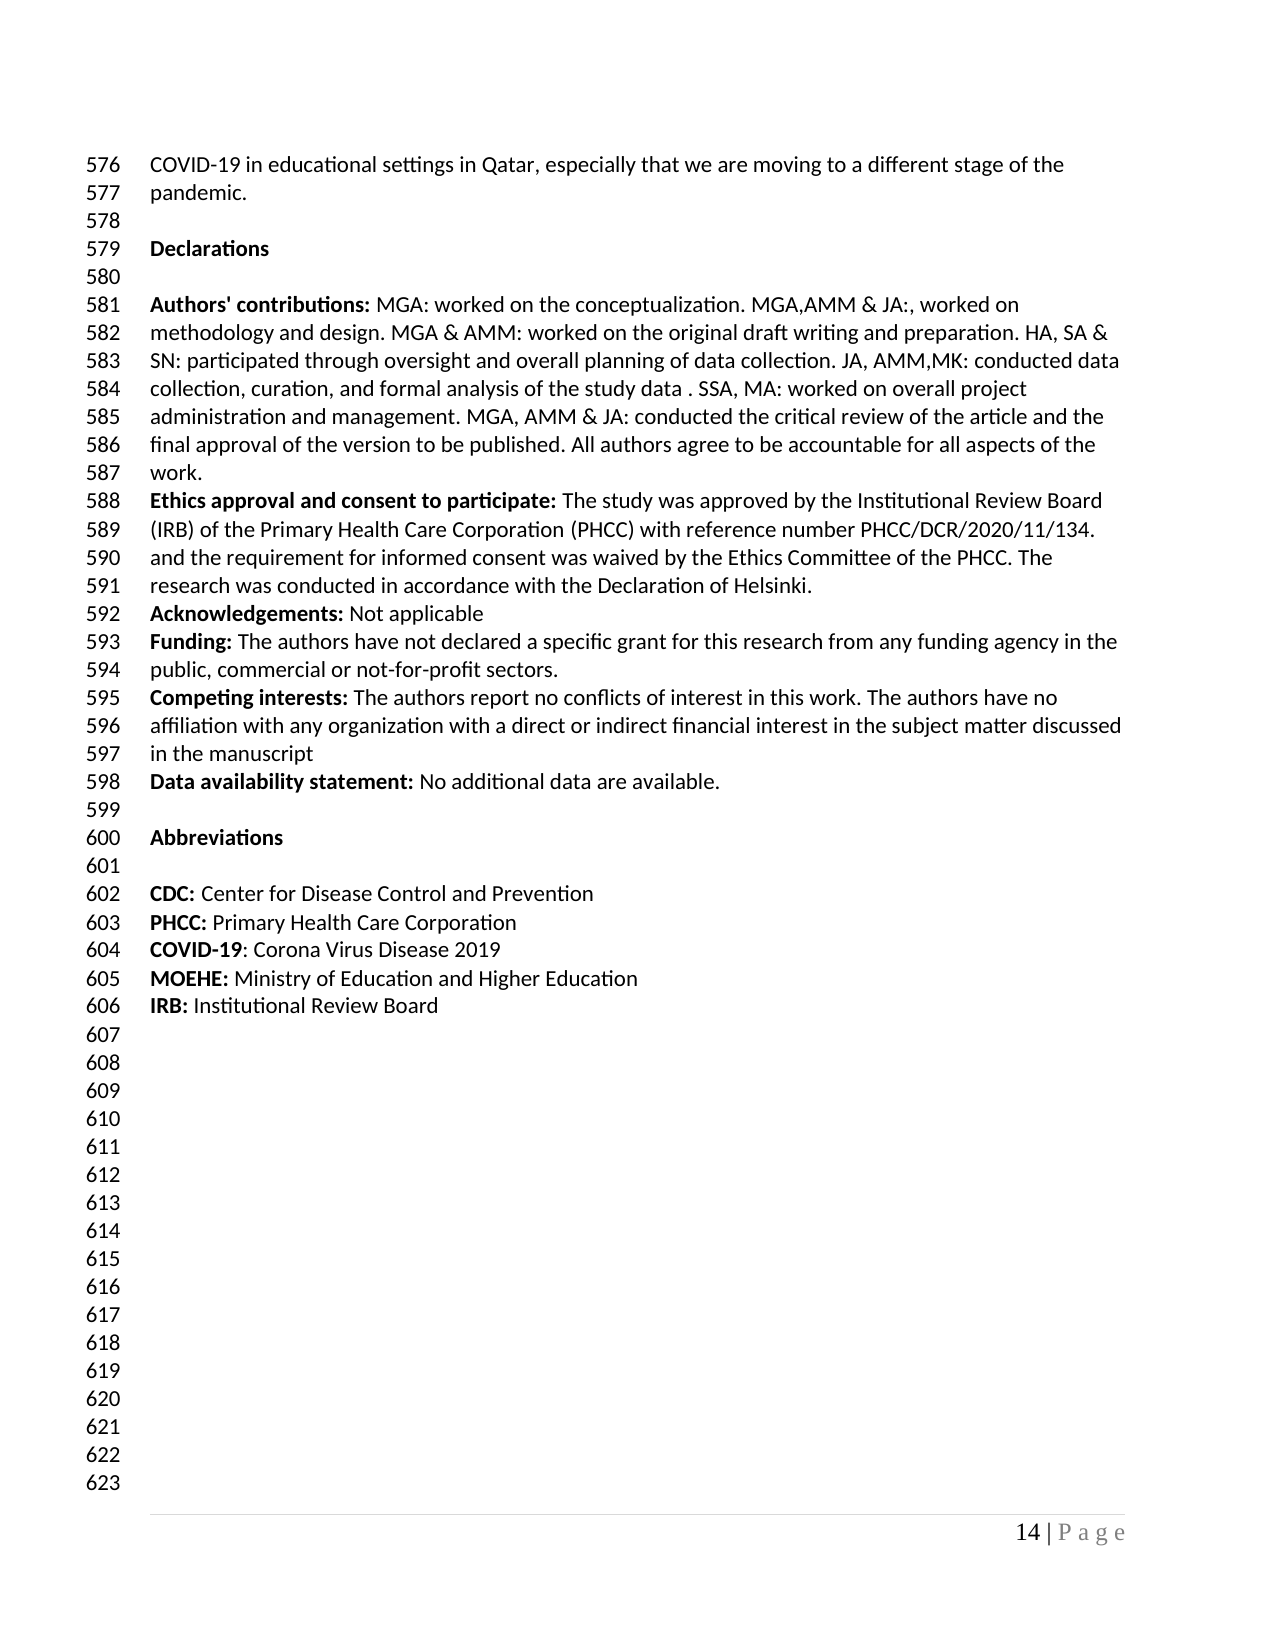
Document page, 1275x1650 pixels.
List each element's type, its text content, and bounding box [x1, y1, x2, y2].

text Declarations [150, 234, 1125, 262]
text Data availability statement: No additional data are available. [150, 767, 1125, 796]
text Authors' contributions: MGA: worked on the conceptualization. MGA,AMM & JA:, worked on methodology and design. MGA & AMM: worked on the original draft writing and preparation. HA, SA & SN: participated through oversight and overall planning of data collection. JA, AMM,MK: conducted data collection, curation, and formal analysis of the study data . SSA, MA: worked on overall project administration and management. MGA, AMM & JA: conducted the critical review of the article and the final approval of the version to be published. All authors agree to be accountable for all aspects of the work. [150, 290, 1125, 486]
text MOEHE: Ministry of Education and Higher Education [150, 964, 1125, 992]
text CDC: Center for Disease Control and Prevention [150, 879, 1125, 908]
text Funding: The authors have not declared a specific grant for this research from any funding agency in the public, commercial or not-for-profit sectors. [150, 627, 1125, 683]
text Acknowledgements: Not applicable [150, 599, 1125, 627]
text Abbreviations [150, 823, 1125, 852]
text PHCC: Primary Health Care Corporation [150, 908, 1125, 936]
text COVID-19: Corona Virus Disease 2019 [150, 936, 1125, 964]
text Competing interests: The authors report no conflicts of interest in this work. The authors have no affiliation with any organization with a direct or indirect financial interest in the subject matter discussed in the manuscript [150, 683, 1125, 767]
text IRB: Institutional Review Board [150, 992, 1125, 1020]
text Ethics approval and consent to participate: The study was approved by the Institutional Review Board (IRB) of the Primary Health Care Corporation (PHCC) with reference number PHCC/DCR/2020/11/134. and the requirement for informed consent was waived by the Ethics Committee of the PHCC. The research was conducted in accordance with the Declaration of Helsinki. [150, 486, 1125, 599]
